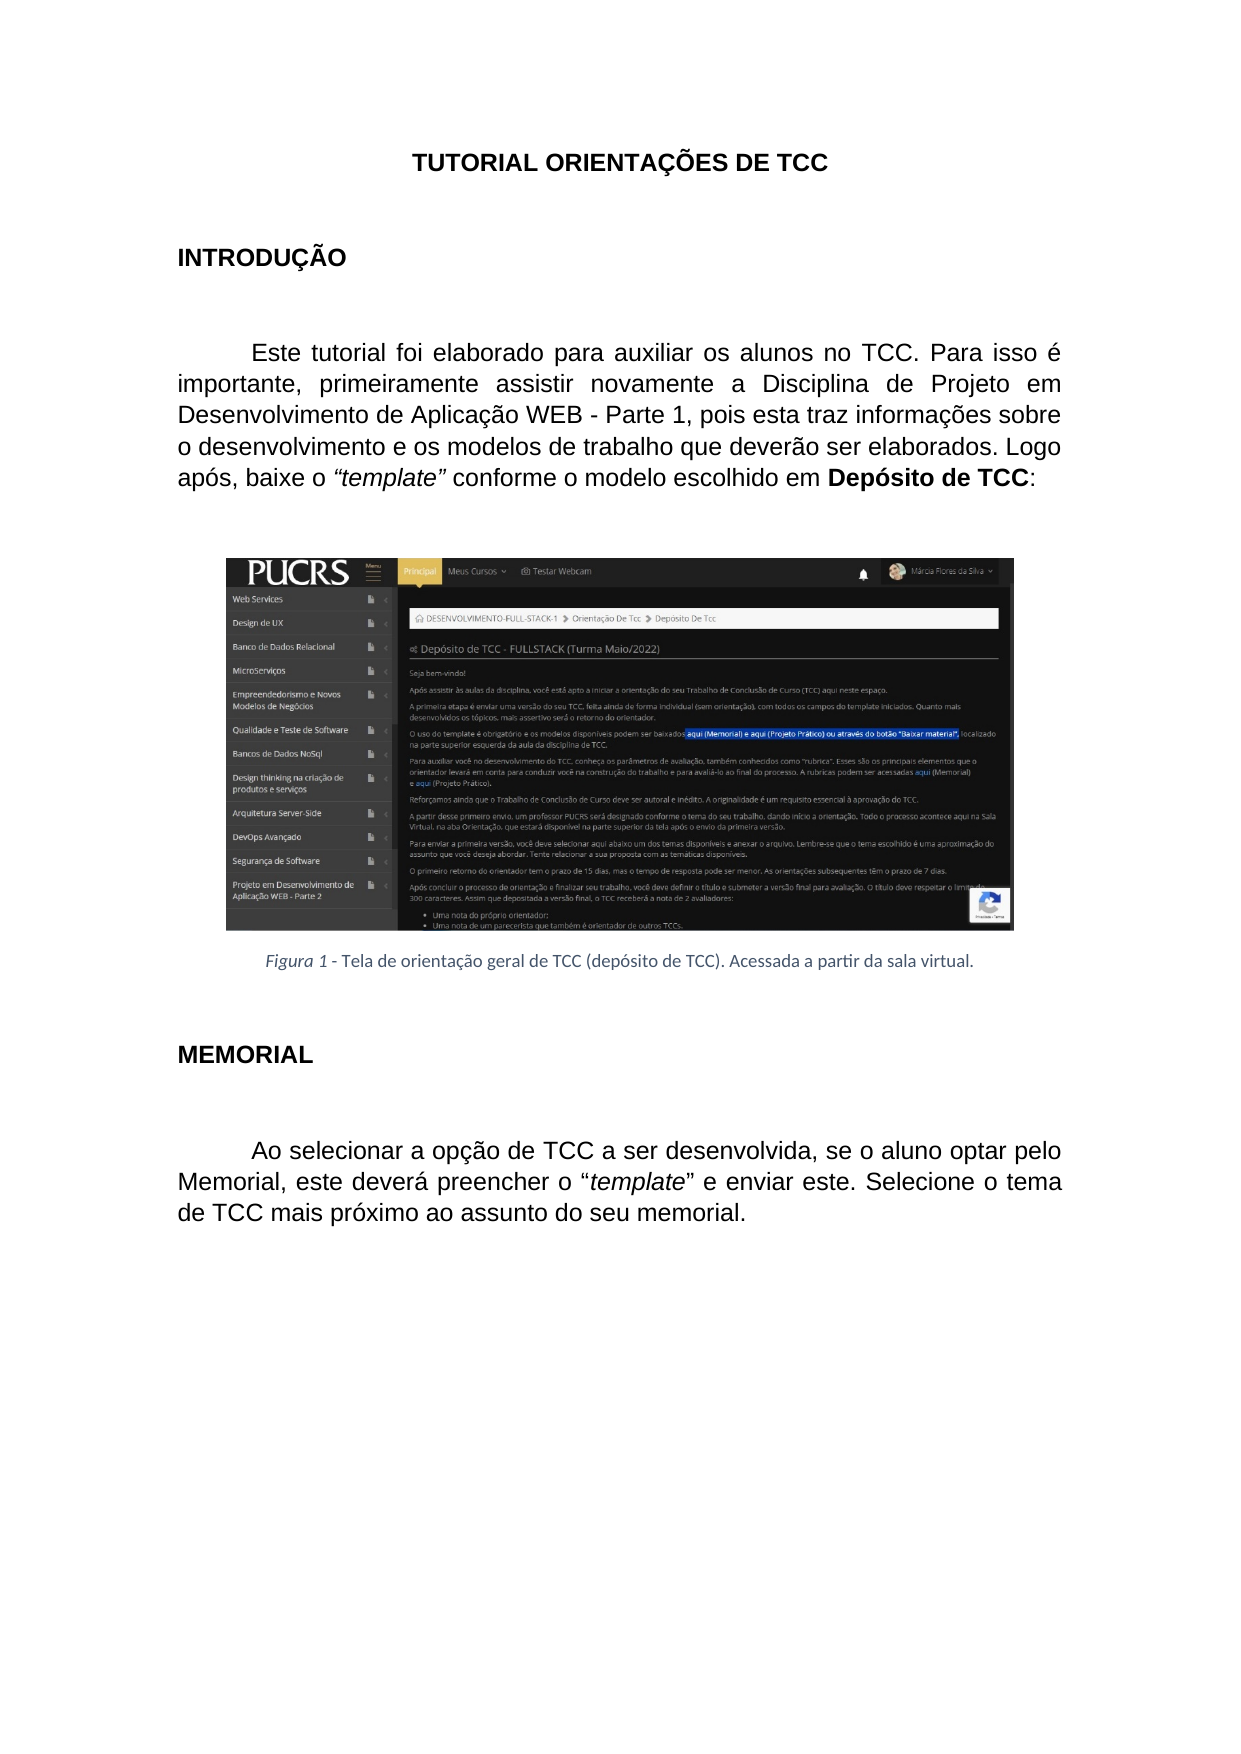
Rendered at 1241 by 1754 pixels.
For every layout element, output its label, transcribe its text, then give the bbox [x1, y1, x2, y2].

text Ao selecionar a opção de TCC a ser desenvolvida, se o aluno optar pelo Memorial, este deverá preencher o “template” e enviar este. Selecione o tema de TCC mais próximo ao assunto do seu memorial. [177, 1136, 1063, 1227]
picture [226, 558, 1014, 931]
text Este tutorial foi elaborado para auxiliar os alunos no TCC. Para isso é importante, primeiramente assistir novamente a Disciplina de Projeto em Desenvolvimento de Aplicação WEB - Parte 1, pois esta traz informações sobre o desenvolvimento e os modelos de trabalho que deverão ser elaborados. Logo após, baixe o “template” conforme o modelo escolhido em Depósito de TCC: [177, 338, 1063, 491]
text INTRODUÇÃO [177, 243, 1063, 272]
text Figura 1 - Tela de orientação geral de TCC (depósito de TCC). Acessada a partir da sala virtual. [177, 949, 1063, 972]
text MEMORIAL [177, 1041, 1063, 1069]
text TUTORIAL ORIENTAÇÕES DE TCC [177, 148, 1063, 176]
